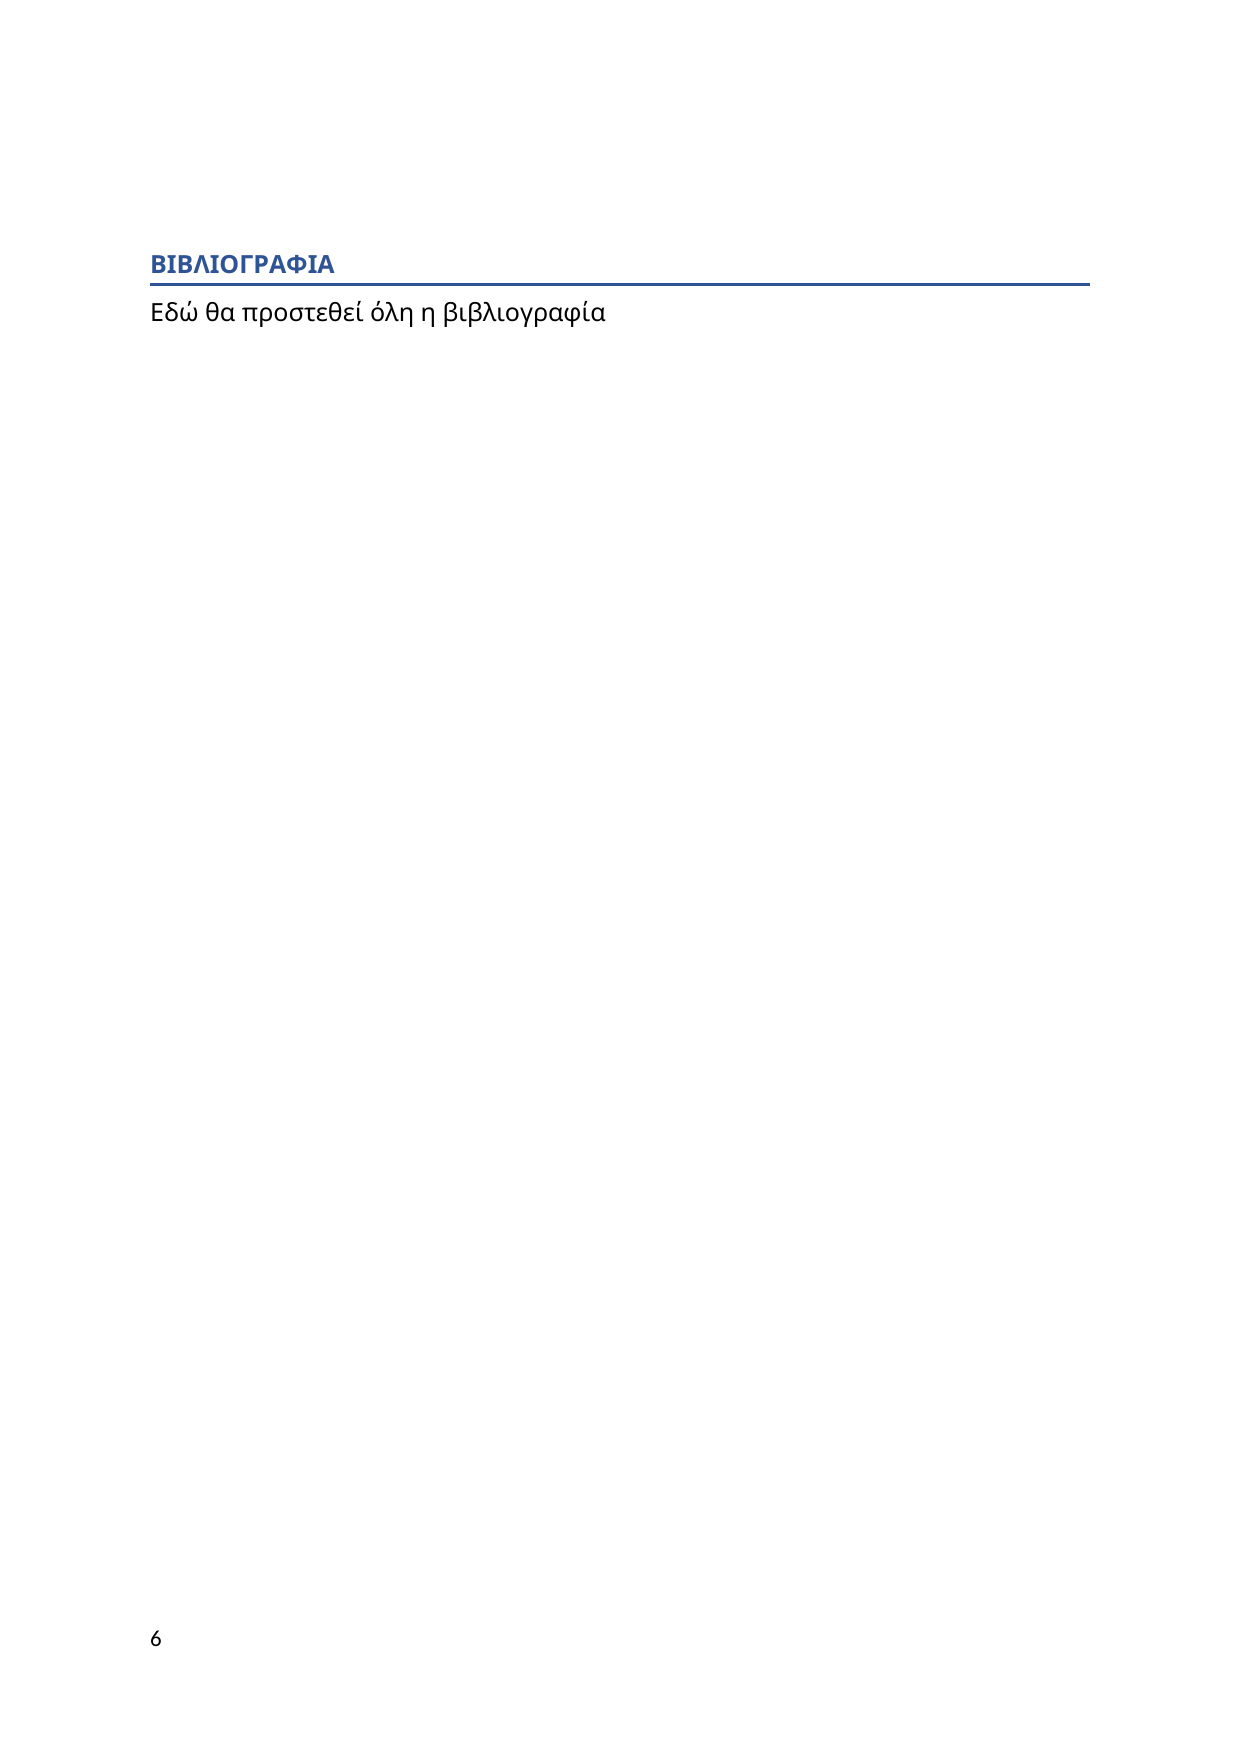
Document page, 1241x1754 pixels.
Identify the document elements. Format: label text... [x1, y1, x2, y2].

text Εδώ θα προστεθεί όλη η βιβλιογραφία [150, 294, 1090, 328]
subtitle ΒΙΒΛΙΟΓΡΑΦΙΑ [150, 247, 1090, 283]
